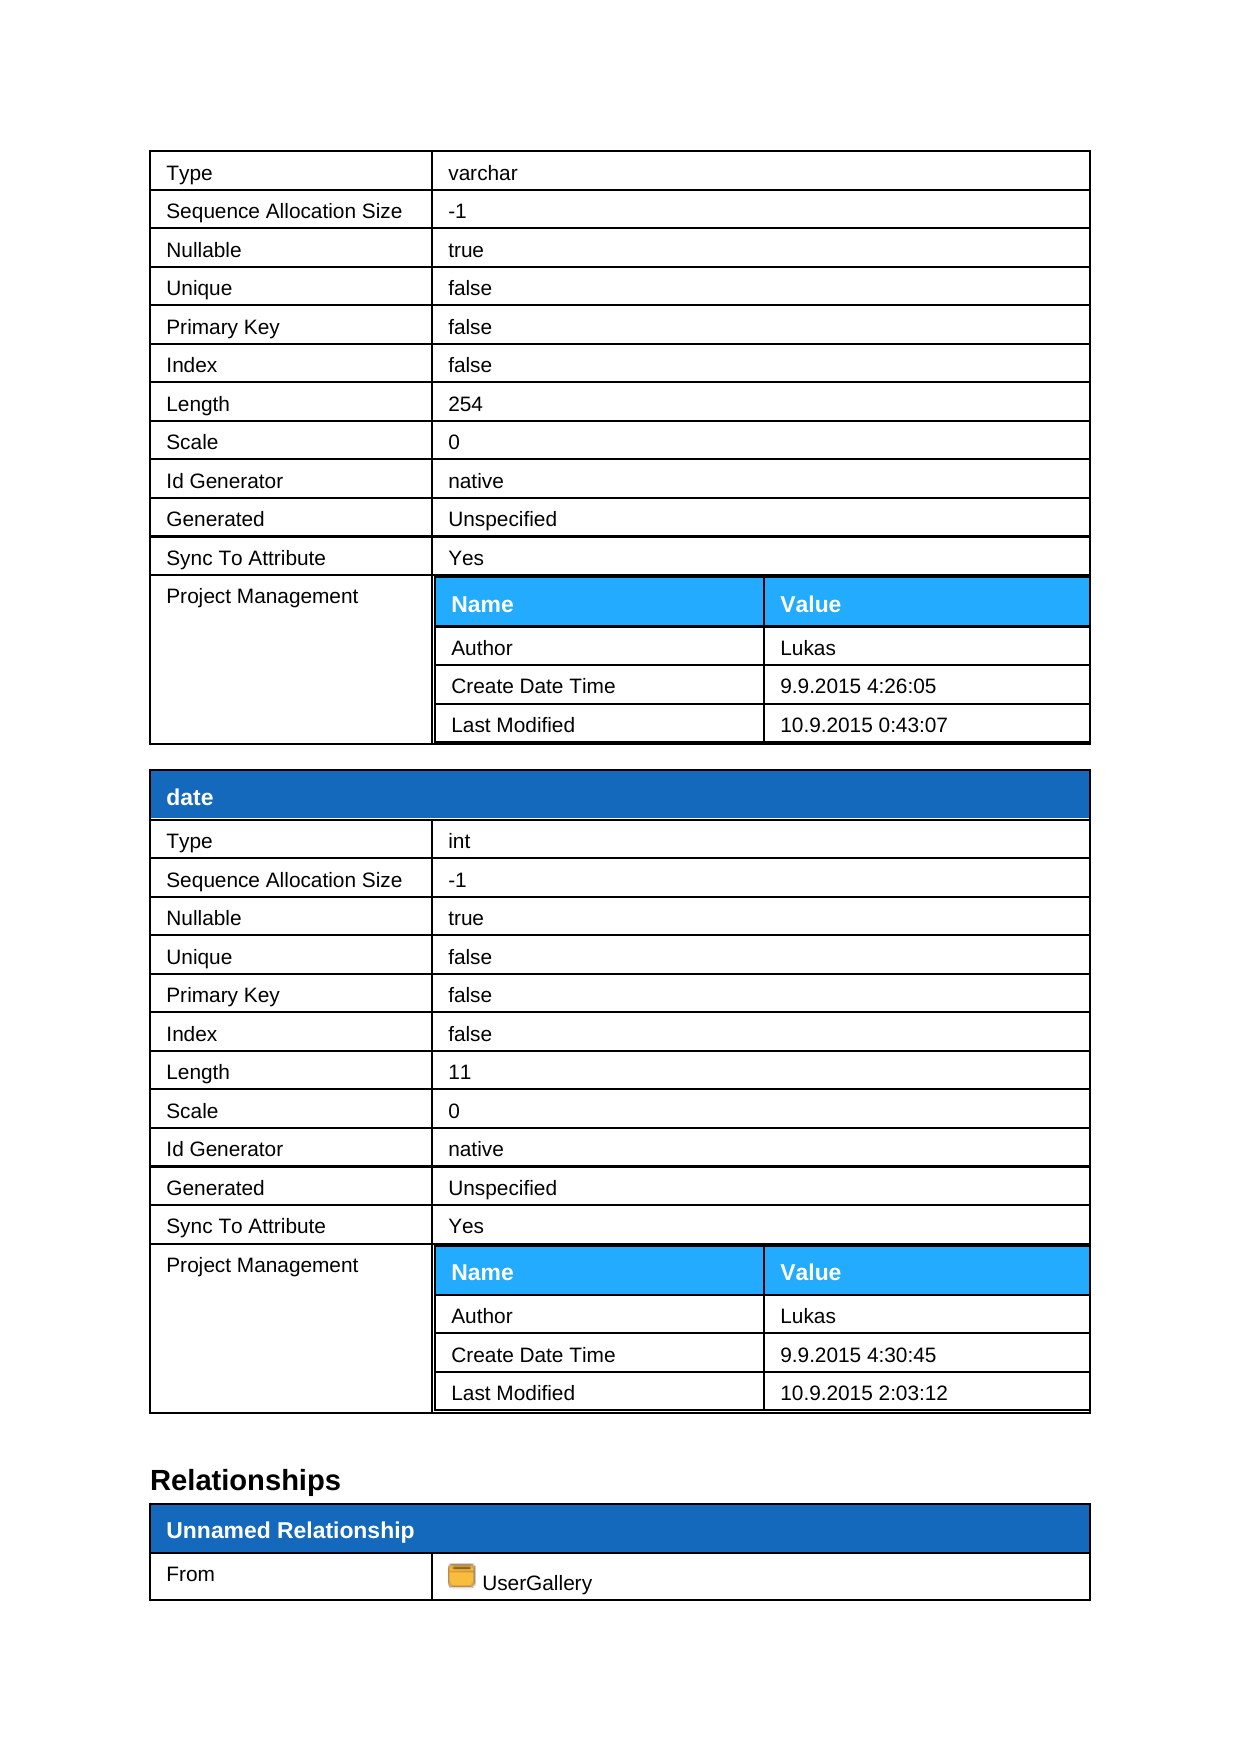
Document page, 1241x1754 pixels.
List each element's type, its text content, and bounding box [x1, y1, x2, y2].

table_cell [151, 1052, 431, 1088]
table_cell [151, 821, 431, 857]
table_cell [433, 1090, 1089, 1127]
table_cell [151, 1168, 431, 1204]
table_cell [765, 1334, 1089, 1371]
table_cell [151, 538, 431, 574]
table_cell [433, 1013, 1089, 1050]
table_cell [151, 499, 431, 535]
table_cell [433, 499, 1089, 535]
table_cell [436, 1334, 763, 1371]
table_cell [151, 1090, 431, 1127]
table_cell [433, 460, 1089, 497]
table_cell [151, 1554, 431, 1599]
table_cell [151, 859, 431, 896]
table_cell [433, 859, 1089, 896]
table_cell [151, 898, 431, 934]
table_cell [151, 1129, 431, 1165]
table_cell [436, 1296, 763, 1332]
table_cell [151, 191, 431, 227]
picture [448, 1562, 477, 1591]
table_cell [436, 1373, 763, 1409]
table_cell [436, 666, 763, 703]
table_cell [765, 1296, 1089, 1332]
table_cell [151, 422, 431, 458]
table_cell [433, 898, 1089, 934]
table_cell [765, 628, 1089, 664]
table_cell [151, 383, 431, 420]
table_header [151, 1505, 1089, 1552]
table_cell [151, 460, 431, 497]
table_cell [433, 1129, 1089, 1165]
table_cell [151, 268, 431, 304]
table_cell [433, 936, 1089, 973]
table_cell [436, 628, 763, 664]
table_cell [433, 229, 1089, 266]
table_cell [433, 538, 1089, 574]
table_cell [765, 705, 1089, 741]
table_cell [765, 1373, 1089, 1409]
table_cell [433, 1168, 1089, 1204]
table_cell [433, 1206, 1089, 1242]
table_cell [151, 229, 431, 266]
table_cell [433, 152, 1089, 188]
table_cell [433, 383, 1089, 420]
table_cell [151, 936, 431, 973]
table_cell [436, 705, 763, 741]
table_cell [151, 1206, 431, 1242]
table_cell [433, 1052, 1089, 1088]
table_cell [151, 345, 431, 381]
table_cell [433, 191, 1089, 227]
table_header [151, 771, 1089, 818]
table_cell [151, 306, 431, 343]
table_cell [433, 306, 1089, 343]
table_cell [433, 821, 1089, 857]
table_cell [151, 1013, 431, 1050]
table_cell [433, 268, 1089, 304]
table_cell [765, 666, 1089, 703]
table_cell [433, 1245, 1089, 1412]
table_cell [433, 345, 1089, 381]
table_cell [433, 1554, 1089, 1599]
subtitle Relationships [150, 1463, 1090, 1496]
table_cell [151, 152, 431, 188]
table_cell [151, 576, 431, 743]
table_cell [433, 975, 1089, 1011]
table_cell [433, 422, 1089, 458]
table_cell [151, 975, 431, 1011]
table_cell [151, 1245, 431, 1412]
